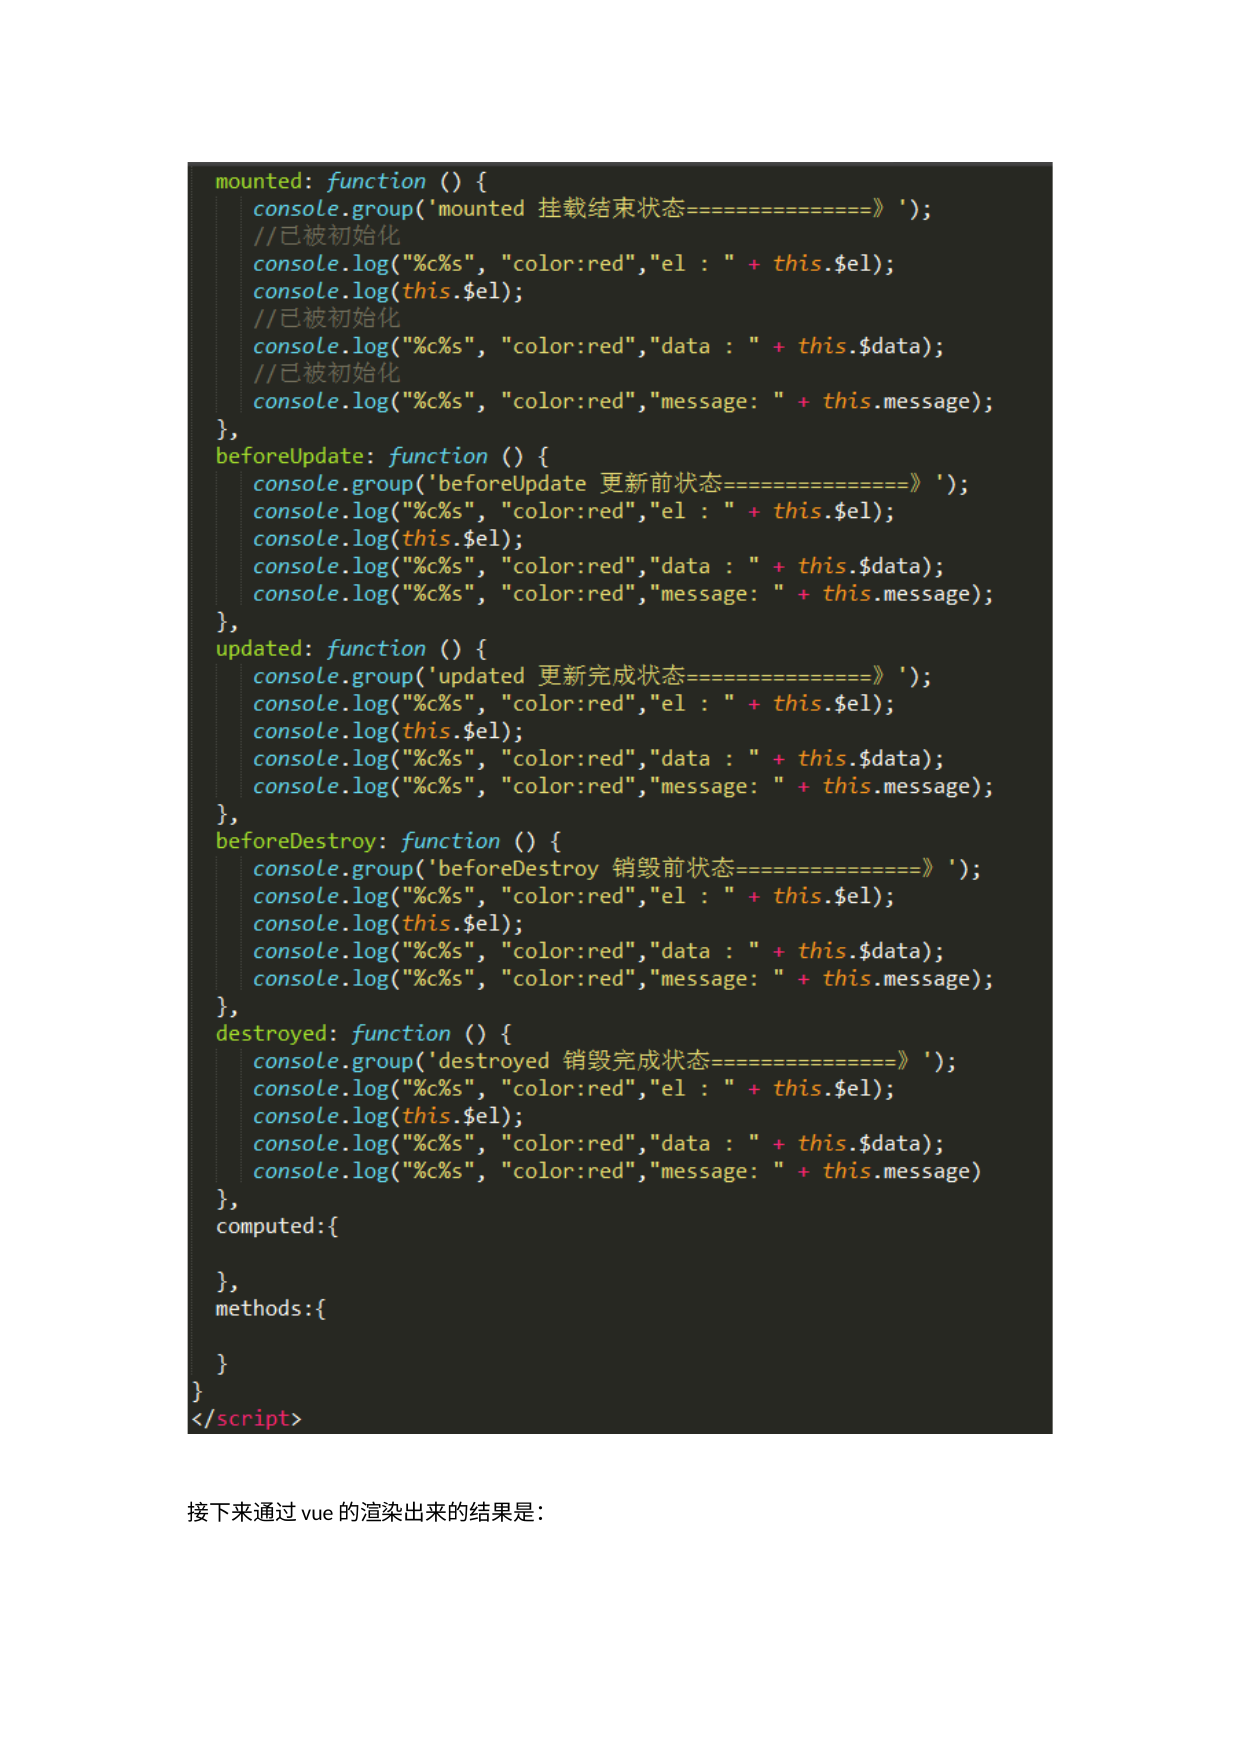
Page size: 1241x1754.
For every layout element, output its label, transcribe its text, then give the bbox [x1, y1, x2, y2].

picture [187, 162, 1053, 1434]
text 接下来通过vue的渲染出来的结果是： [187, 1494, 1053, 1527]
